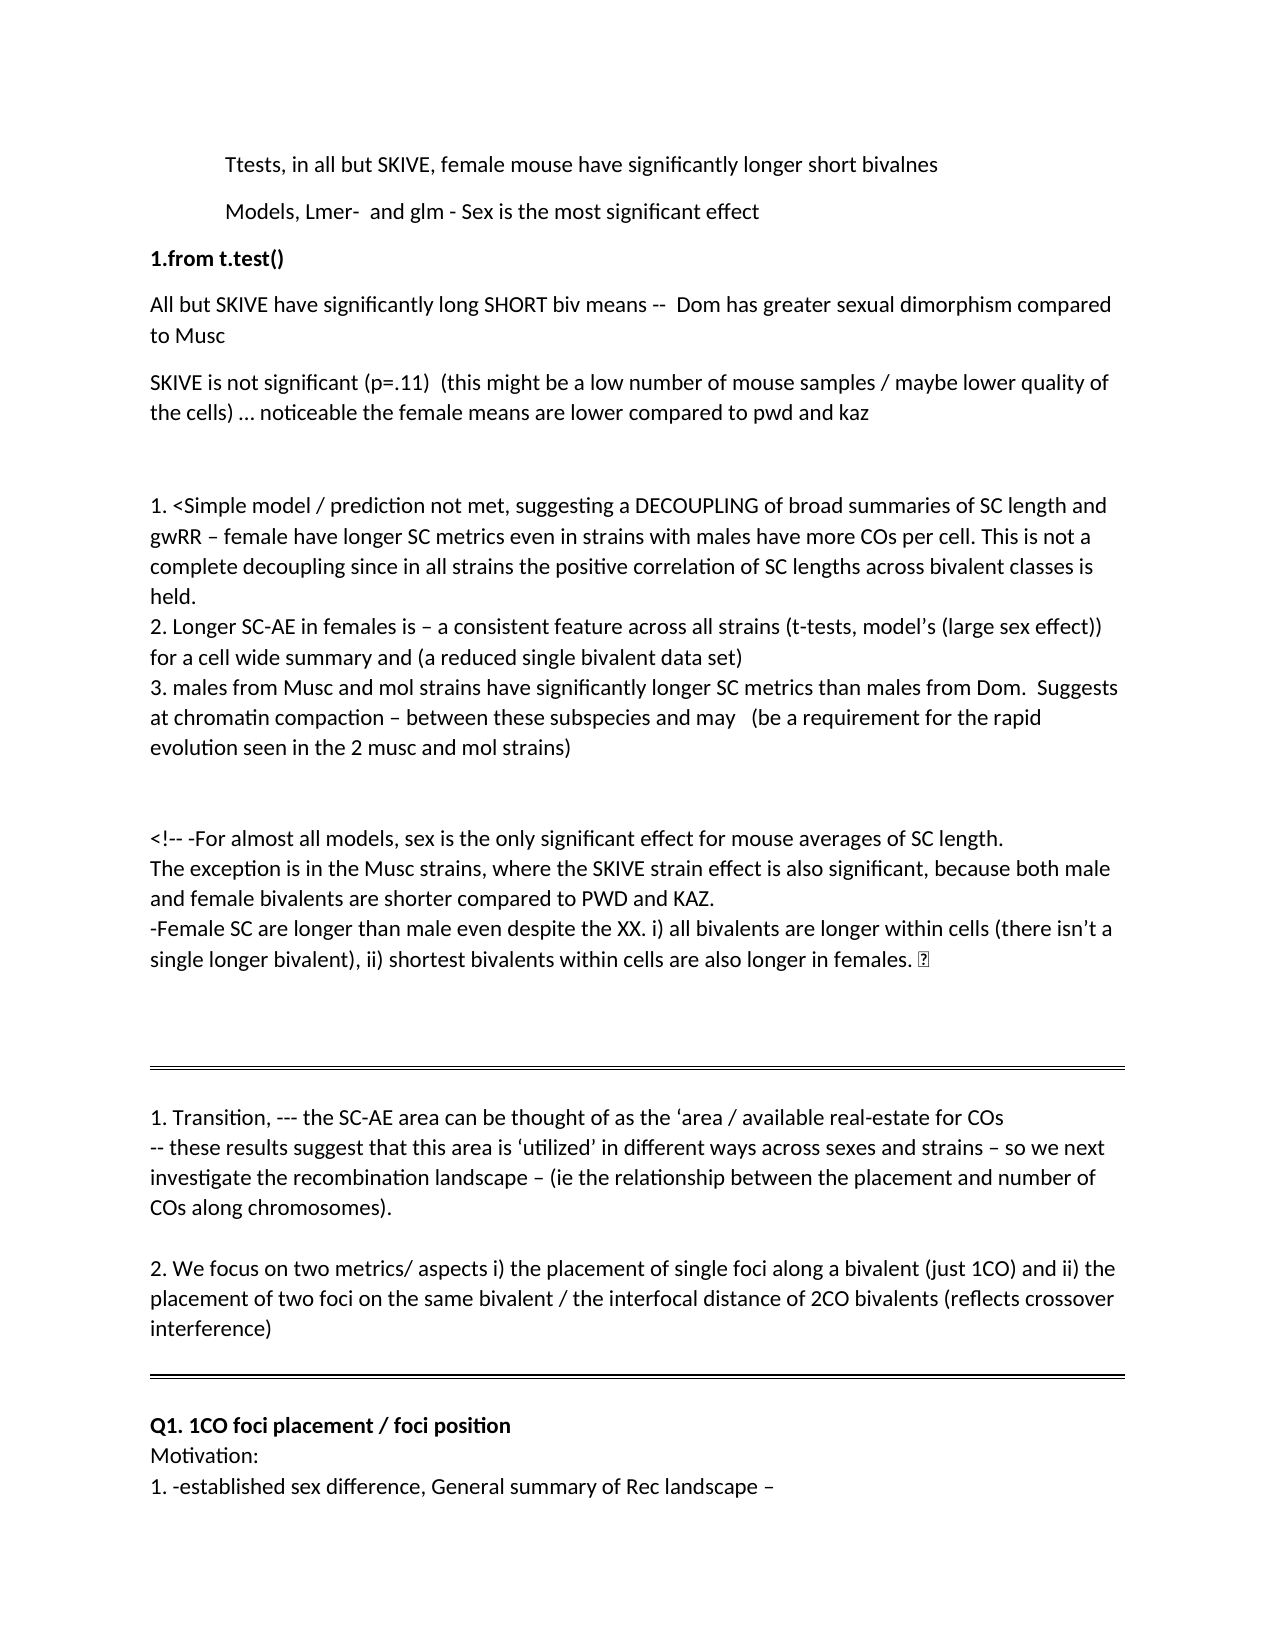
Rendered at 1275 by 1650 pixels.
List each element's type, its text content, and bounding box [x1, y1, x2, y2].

text 1. Transition, --- the SC-AE area can be thought of as the ‘area / available real-estate for COs [150, 1096, 1125, 1126]
text 3. males from Musc and mol strains have significantly longer SC metrics than males from Dom. Suggests at chromatin compaction – between these subspecies and may (be a requirement for the rapid evolution seen in the 2 musc and mol strains) [150, 673, 1125, 761]
text Motivation: [150, 1442, 1125, 1470]
list Ttests, in all but SKIVE, female mouse have significantly longer short bivalnes [225, 150, 1125, 178]
text 1. <Simple model / prediction not met, suggesting a DECOUPLING of broad summaries of SC length and gwRR – female have longer SC metrics even in strains with males have more COs per cell. This is not a complete decoupling since in all strains the positive correlation of SC lengths across bivalent classes is held. [150, 492, 1125, 610]
text SKIVE is not significant (p=.11) (this might be a low number of mouse samples / maybe lower quality of the cells) … noticeable the female means are lower compared to pwd and kaz [150, 368, 1125, 426]
text 2. Longer SC-AE in females is – a consistent feature across all strains (t-tests, model’s (large sex effect)) for a cell wide summary and (a reduced single bivalent data set) [150, 612, 1125, 671]
text The exception is in the Musc strains, where the SKIVE strain effect is also significant, because both male and female bivalents are shorter compared to PWD and KAZ. [150, 854, 1125, 912]
text 1. -established sex difference, General summary of Rec landscape – [150, 1472, 1125, 1500]
text Models, Lmer- and glm - Sex is the most significant effect [150, 197, 1125, 225]
text Q1. 1CO foci placement / foci position [150, 1411, 1125, 1439]
text All but SKIVE have significantly long SHORT biv means -- Dom has greater sexual dimorphism compared to Musc [150, 291, 1125, 349]
text <!-- -For almost all models, sex is the only significant effect for mouse averages of SC length. [150, 824, 1125, 852]
text 1.from t.test() [150, 244, 1125, 272]
text -Female SC are longer than male even despite the XX. i) all bivalents are longer within cells (there isn’t a single longer bivalent), ii) shortest bivalents within cells are also longer in females.  [150, 914, 1125, 973]
